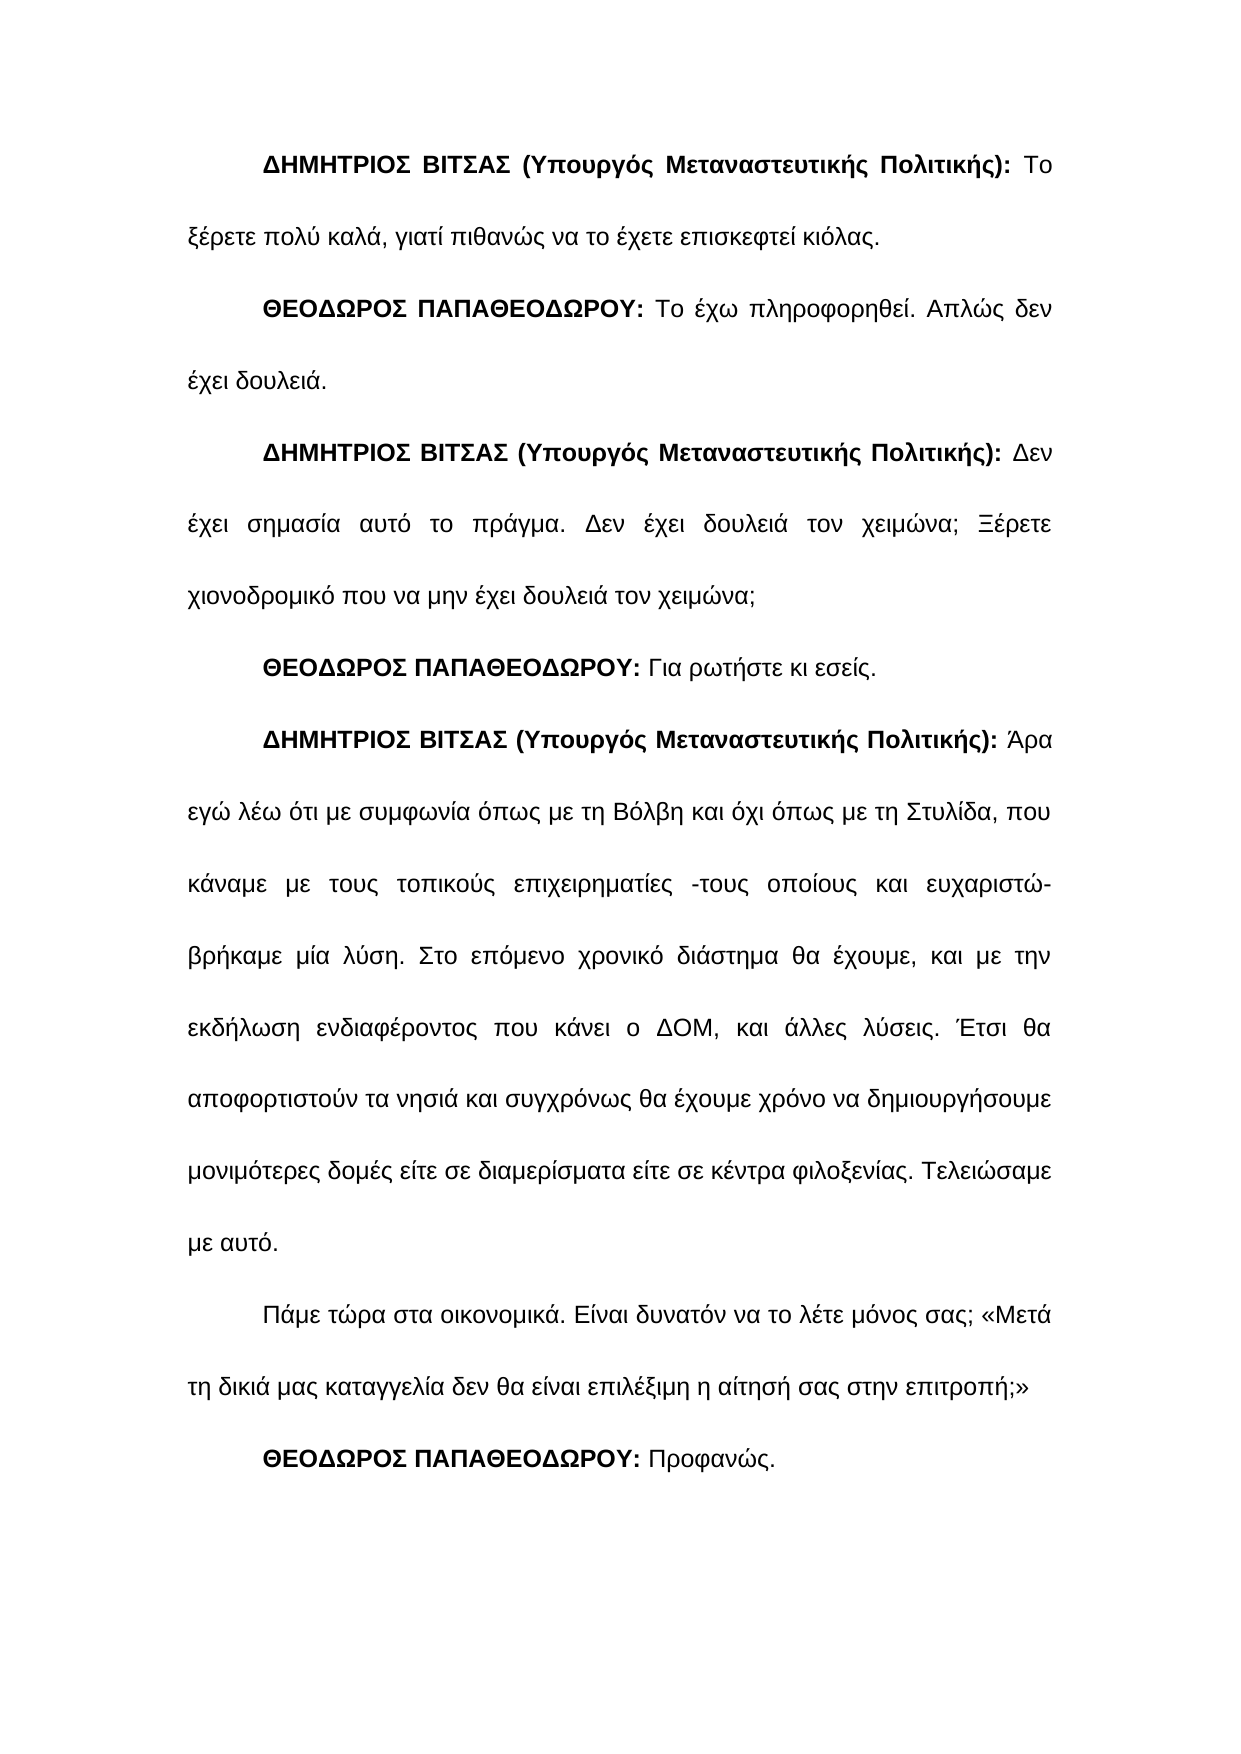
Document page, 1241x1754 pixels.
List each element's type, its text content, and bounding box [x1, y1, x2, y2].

text ΔΗΜΗΤΡΙΟΣ ΒΙΤΣΑΣ (Υπουργός Μεταναστευτικής Πολιτικής): Δεν έχει σημασία αυτό το πράγμα. Δεν έχει δουλειά τον χειμώνα; Ξέρετε χιονοδρομικό που να μην έχει δουλειά τον χειμώνα; [187, 437, 1053, 610]
text ΘΕΟΔΩΡΟΣ ΠΑΠΑΘΕΟΔΩΡΟΥ: Για ρωτήστε κι εσείς. [187, 653, 1053, 682]
text ΘΕΟΔΩΡΟΣ ΠΑΠΑΘΕΟΔΩΡΟΥ: Προφανώς. [187, 1444, 1053, 1472]
text ΔΗΜΗΤΡΙΟΣ ΒΙΤΣΑΣ (Υπουργός Μεταναστευτικής Πολιτικής): Το ξέρετε πολύ καλά, γιατί πιθανώς να το έχετε επισκεφτεί κιόλας. [187, 150, 1053, 251]
text ΘΕΟΔΩΡΟΣ ΠΑΠΑΘΕΟΔΩΡΟΥ: Το έχω πληροφορηθεί. Απλώς δεν έχει δουλειά. [187, 294, 1053, 394]
text Πάμε τώρα στα οικονομικά. Είναι δυνατόν να το λέτε μόνος σας; «Μετά τη δικιά μας καταγγελία δεν θα είναι επιλέξιμη η αίτησή σας στην επιτροπή;» [187, 1300, 1053, 1401]
text ΔΗΜΗΤΡΙΟΣ ΒΙΤΣΑΣ (Υπουργός Μεταναστευτικής Πολιτικής): Άρα εγώ λέω ότι με συμφωνία όπως με τη Βόλβη και όχι όπως με τη Στυλίδα, που κάναμε με τους τοπικούς επιχειρηματίες -τους οποίους και ευχαριστώ- βρήκαμε μία λύση. Στο επόμενο χρονικό διάστημα θα έχουμε, και με την εκδήλωση ενδιαφέροντος που κάνει ο ΔΟΜ, και άλλες λύσεις. Έτσι θα αποφορτιστούν τα νησιά και συγχρόνως θα έχουμε χρόνο να δημιουργήσουμε μονιμότερες δομές είτε σε διαμερίσματα είτε σε κέντρα φιλοξενίας. Τελειώσαμε με αυτό. [187, 725, 1053, 1257]
